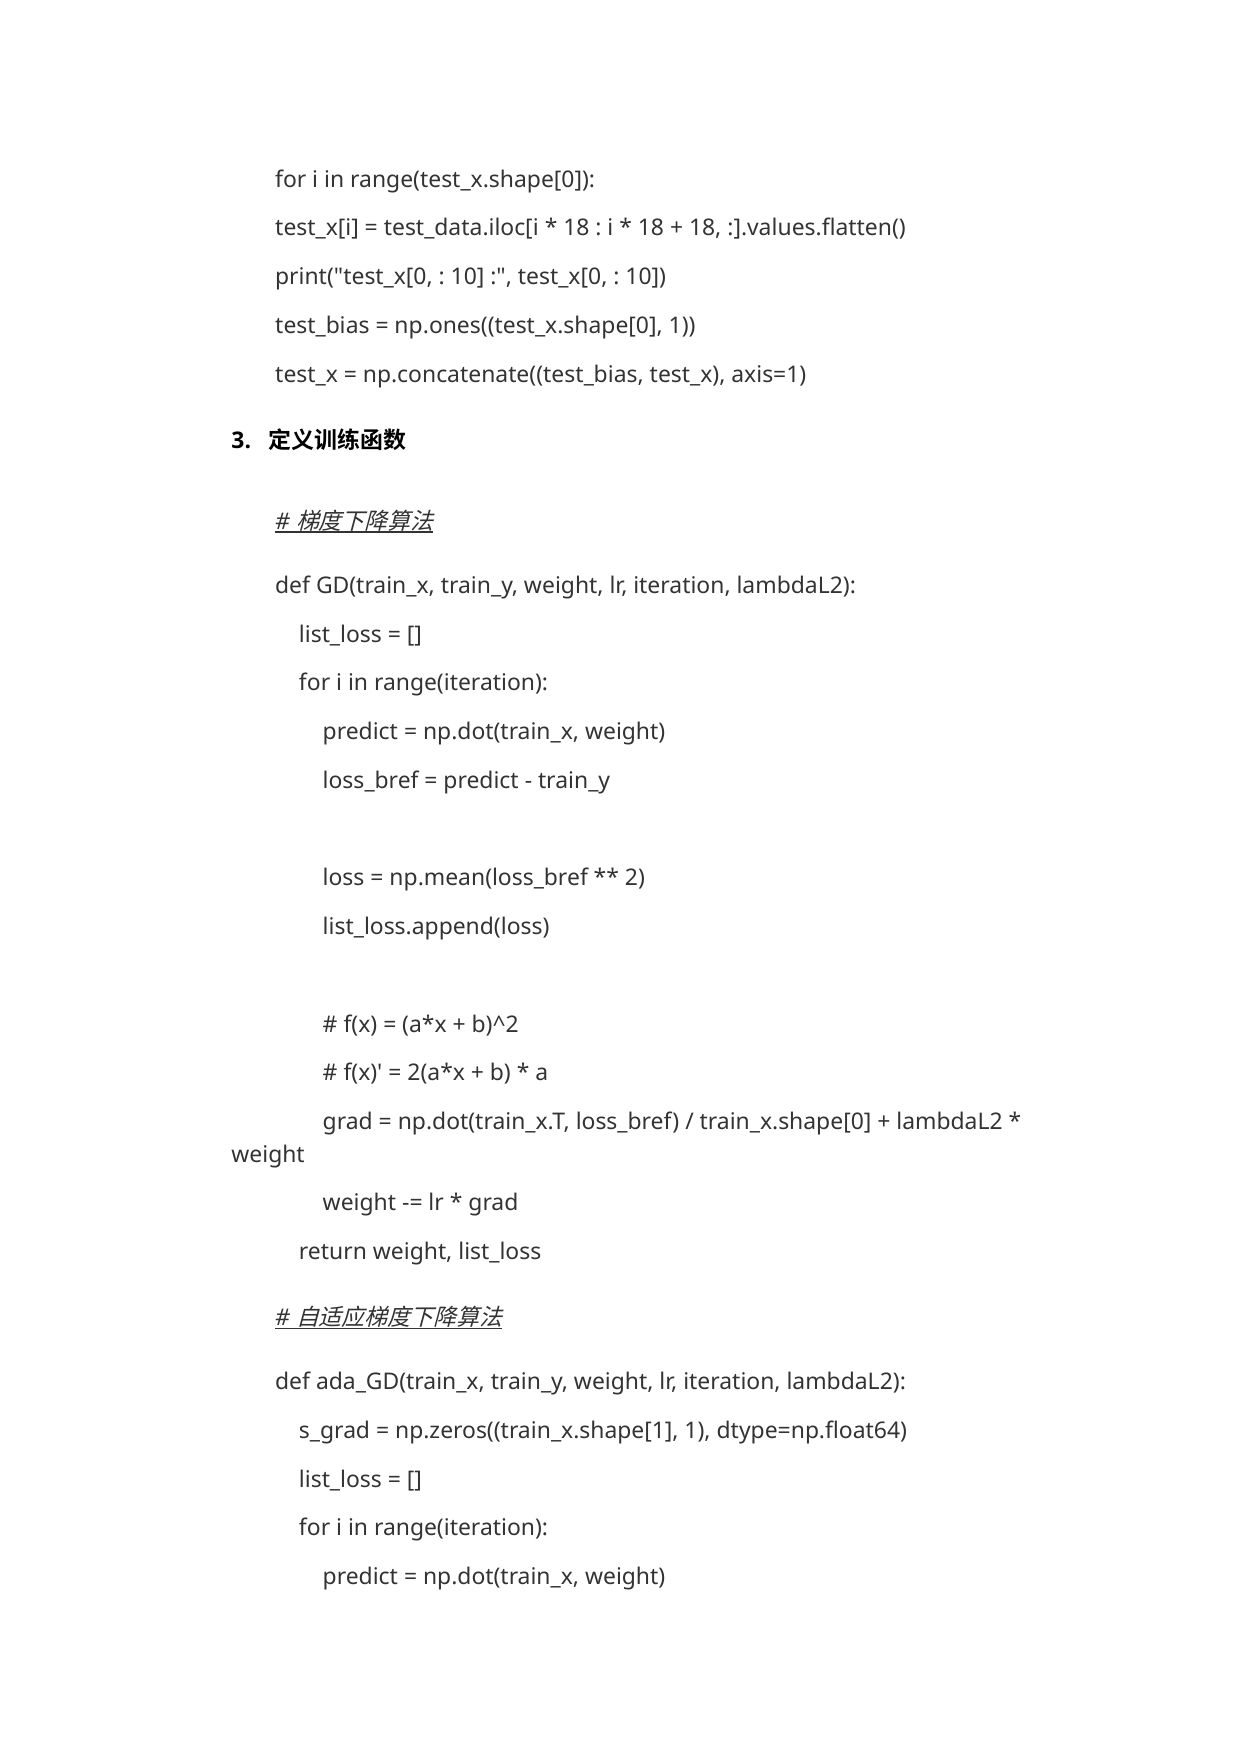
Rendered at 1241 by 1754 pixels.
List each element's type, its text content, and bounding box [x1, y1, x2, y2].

text return weight, list_loss [231, 1234, 1053, 1267]
text test_x[i] = test_data.iloc[i * 18 : i * 18 + 18, :].values.flatten() [231, 211, 1053, 243]
text for i in range(iteration): [231, 666, 1053, 698]
text weight -= lr * grad [231, 1186, 1053, 1218]
text loss = np.mean(loss_bref ** 2) [231, 861, 1053, 893]
text list_loss = [] [231, 617, 1053, 649]
text # 自适应梯度下降算法 [231, 1283, 1053, 1348]
text print("test_x[0, : 10] :", test_x[0, : 10]) [231, 259, 1053, 292]
text s_grad = np.zeros((train_x.shape[1], 1), dtype=np.float64) [231, 1413, 1053, 1446]
text for i in range(test_x.shape[0]): [231, 162, 1053, 194]
text predict = np.dot(train_x, weight) [231, 714, 1053, 747]
text # 梯度下降算法 [231, 487, 1053, 552]
text list_loss = [] [231, 1462, 1053, 1494]
text # f(x)' = 2(a*x + b) * a [231, 1056, 1053, 1088]
text for i in range(iteration): [231, 1511, 1053, 1543]
list 定义训练函数 [231, 406, 1053, 471]
text def ada_GD(train_x, train_y, weight, lr, iteration, lambdaL2): [231, 1364, 1053, 1397]
text loss_bref = predict - train_y [231, 763, 1053, 796]
text test_bias = np.ones((test_x.shape[0], 1)) [231, 308, 1053, 341]
text predict = np.dot(train_x, weight) [231, 1559, 1053, 1592]
text test_x = np.concatenate((test_bias, test_x), axis=1) [231, 357, 1053, 389]
text # f(x) = (a*x + b)^2 [231, 1007, 1053, 1039]
text list_loss.append(loss) [231, 909, 1053, 942]
text grad = np.dot(train_x.T, loss_bref) / train_x.shape[0] + lambdaL2 * weight [231, 1104, 1053, 1169]
text def GD(train_x, train_y, weight, lr, iteration, lambdaL2): [231, 568, 1053, 601]
